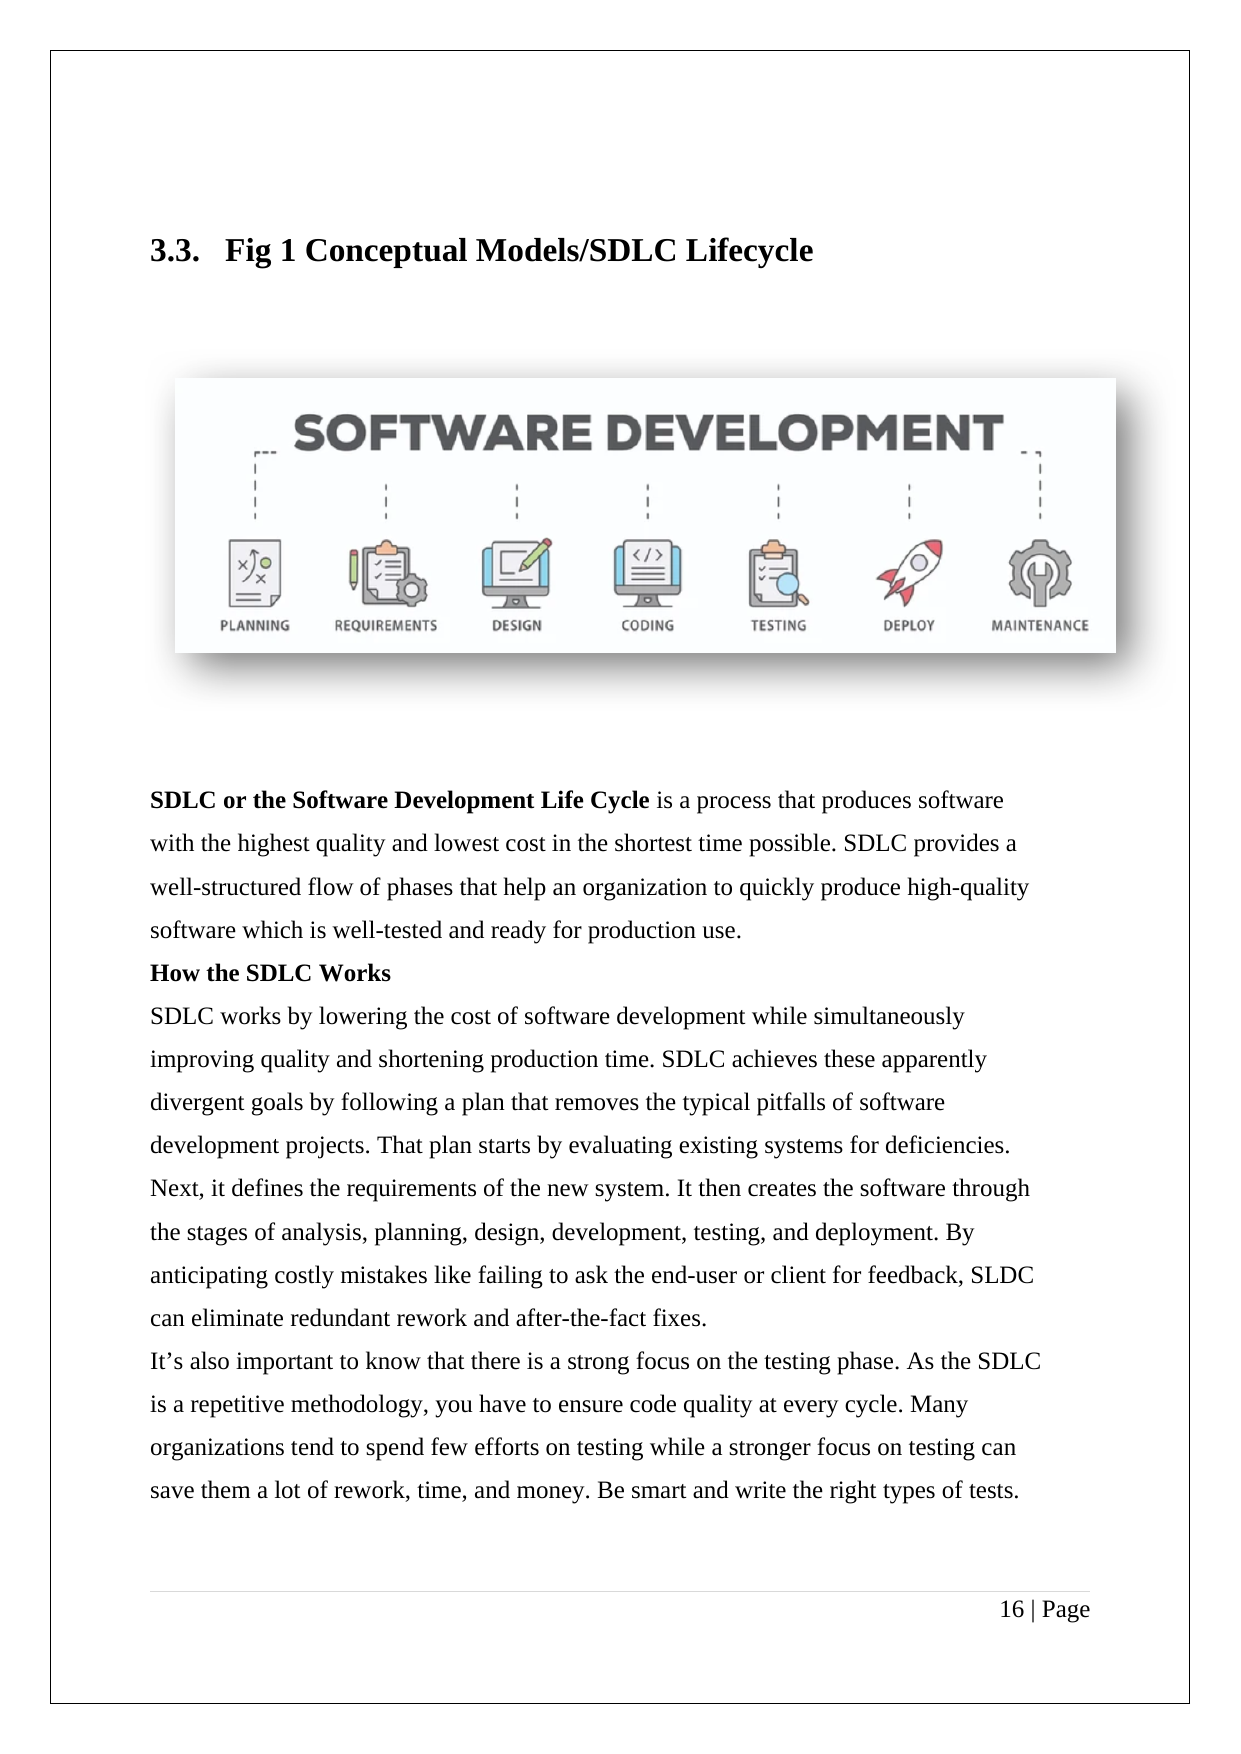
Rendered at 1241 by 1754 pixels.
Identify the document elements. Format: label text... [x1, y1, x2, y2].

text save them a lot of rework, time, and money. Be smart and write the right types of tests. [150, 1475, 1090, 1504]
text with the highest quality and lowest cost in the shortest time possible. SDLC provides a [150, 828, 1090, 857]
text Next, it defines the requirements of the new system. It then creates the software through [150, 1173, 1090, 1202]
subtitle Fig 1 Conceptual Models/SDLC Lifecycle [150, 231, 1090, 269]
text divergent goals by following a plan that removes the typical pitfalls of software [150, 1087, 1090, 1116]
text SDLC works by lowering the cost of software development while simultaneously [150, 1001, 1090, 1030]
text development projects. That plan starts by evaluating existing systems for deficiencies. [150, 1130, 1090, 1159]
text SDLC or the Software Development Life Cycle is a process that produces software [150, 785, 1090, 814]
text well-structured flow of phases that help an organization to quickly produce high-quality [150, 872, 1090, 900]
text organizations tend to spend few efforts on testing while a stronger focus on testing can [150, 1432, 1090, 1461]
text the stages of analysis, planning, design, development, testing, and deployment. By [150, 1217, 1090, 1245]
picture [175, 378, 1116, 653]
text anticipating costly mistakes like failing to ask the end-user or client for feedback, SLDC [150, 1260, 1090, 1288]
text is a repetitive methodology, you have to ensure code quality at every cycle. Many [150, 1389, 1090, 1418]
text improving quality and shortening production time. SDLC achieves these apparently [150, 1044, 1090, 1073]
text can eliminate redundant rework and after-the-fact fixes. [150, 1303, 1090, 1332]
text It’s also important to know that there is a strong focus on the testing phase. As the SDLC [150, 1346, 1090, 1375]
text software which is well-tested and ready for production use. [150, 915, 1090, 943]
text How the SDLC Works [150, 958, 1090, 987]
